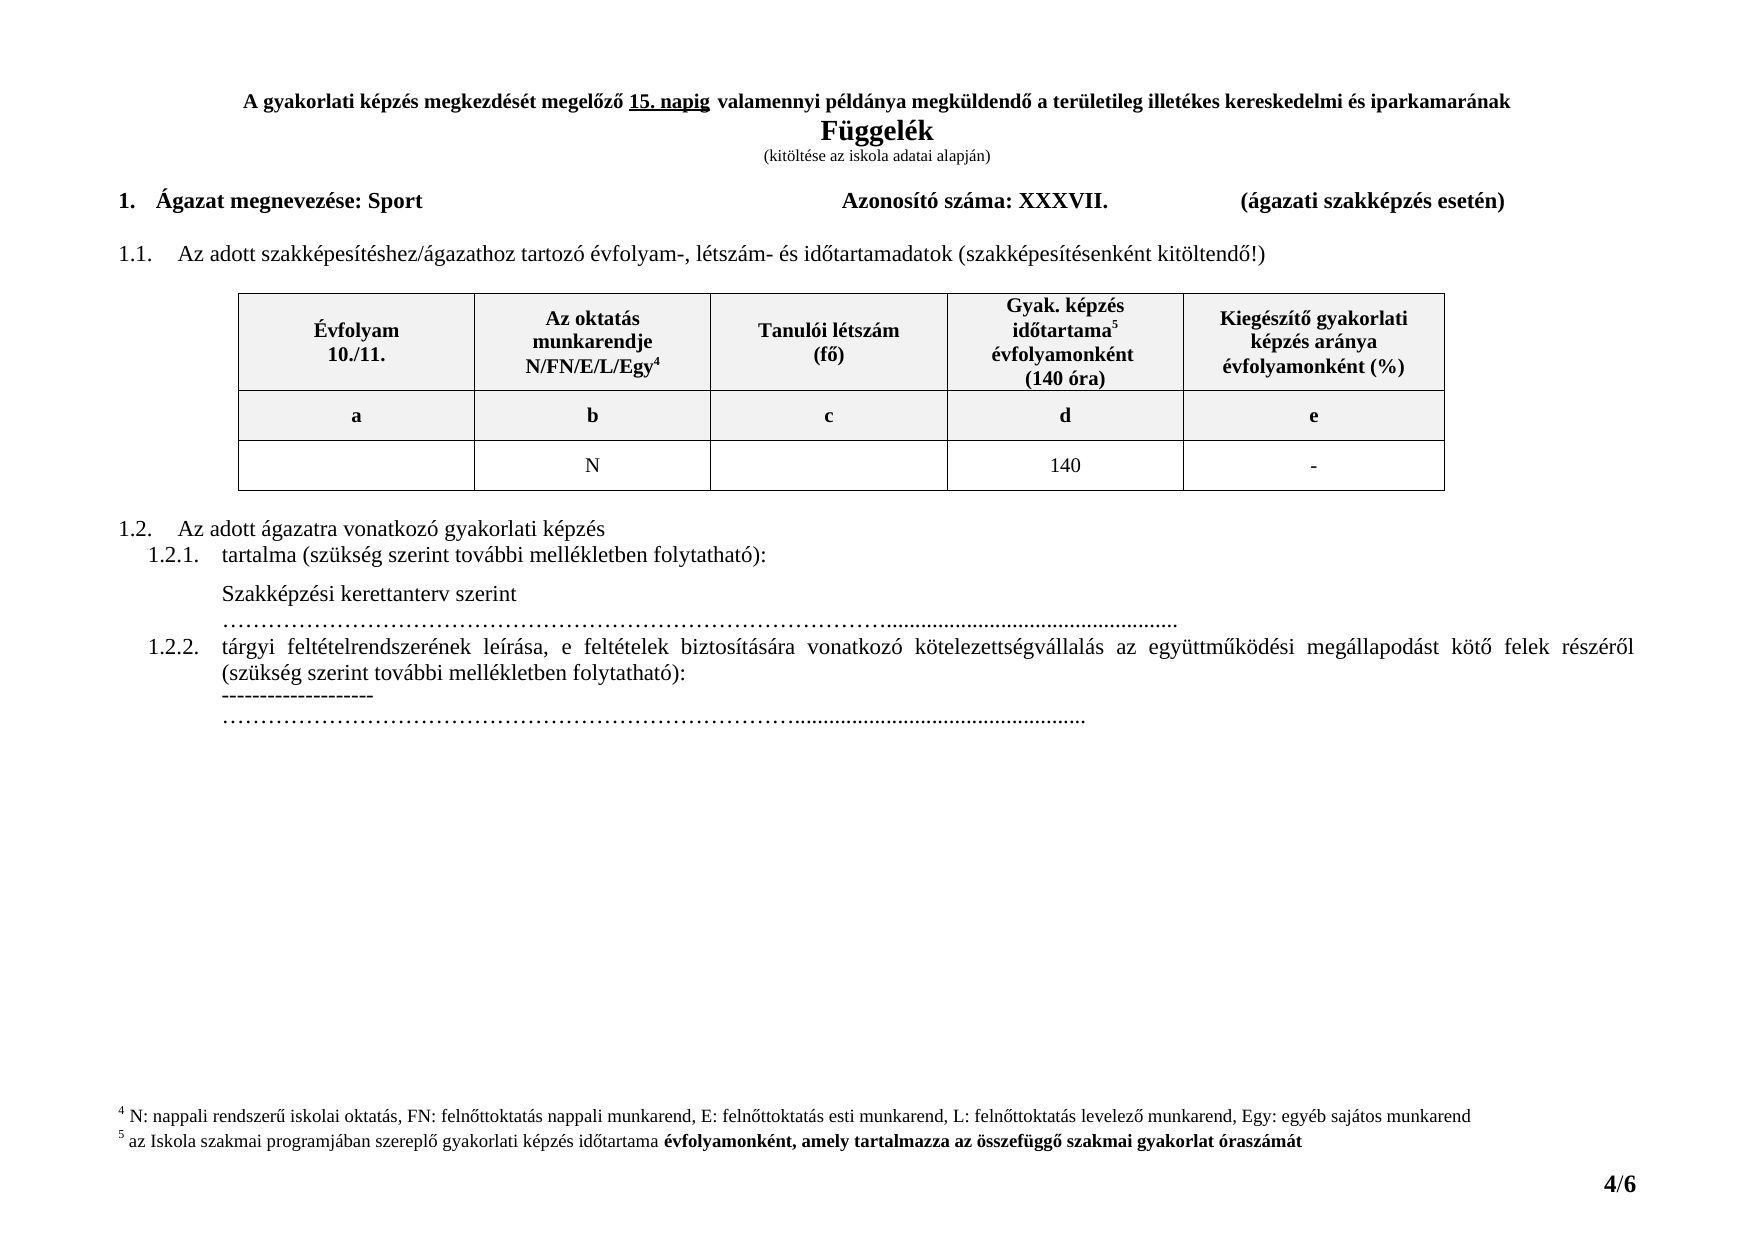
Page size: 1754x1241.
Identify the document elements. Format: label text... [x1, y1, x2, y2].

table_cell - [1184, 441, 1444, 490]
table_header Évfolyam 10./11. [239, 294, 474, 390]
list Ágazat megnevezése: Sport Azonosító száma: XXXVII. (ágazati szakképzés esetén) [118, 187, 1636, 213]
table_cell N [475, 441, 710, 490]
text (kitöltése az iskola adatai alapján) [118, 146, 1636, 165]
list Az adott szakképesítéshez/ágazathoz tartozó évfolyam-, létszám- és időtartamadatok (szakképesítésenként kitöltendő!) [118, 240, 1636, 266]
text ……………………………………………………………………………................................................... [222, 607, 1636, 633]
text A gyakorlati képzés megkezdését megelőző 15. napig valamennyi példánya megküldendő a területileg illetékes kereskedelmi és iparkamarának [118, 89, 1636, 113]
table_header Tanulói létszám (fő) [711, 294, 947, 390]
table_header Gyak. képzés időtartama évfolyamonként (140 óra) [948, 294, 1183, 390]
text -------------------- [221, 686, 1636, 706]
list tárgyi feltételrendszerének leírása, e feltételek biztosítására vonatkozó kötelezettségvállalás az együttműködési megállapodást kötő felek részéről (szükség szerint további mellékletben folytatható): [148, 633, 1636, 686]
table_cell b [475, 391, 710, 440]
text Szakképzési kerettanterv szerint [222, 580, 1636, 607]
list Az adott ágazatra vonatkozó gyakorlati képzés [118, 515, 1636, 541]
table_cell e [1184, 391, 1444, 440]
table_cell 140 [948, 441, 1183, 490]
table_cell [239, 441, 474, 490]
table_cell [711, 441, 947, 490]
list tartalma (szükség szerint további mellékletben folytatható): [148, 541, 1636, 568]
table_header Kiegészítő gyakorlati képzés aránya évfolyamonként (%) [1184, 294, 1444, 390]
text Függelék [118, 113, 1636, 146]
table_cell c [711, 391, 947, 440]
text …………………………………………………………………................................................... [221, 706, 1636, 727]
table_header Az oktatás munkarendje N/FN/E/L/Egy [475, 294, 710, 390]
table_cell a [239, 391, 474, 440]
table_cell d [948, 391, 1183, 440]
